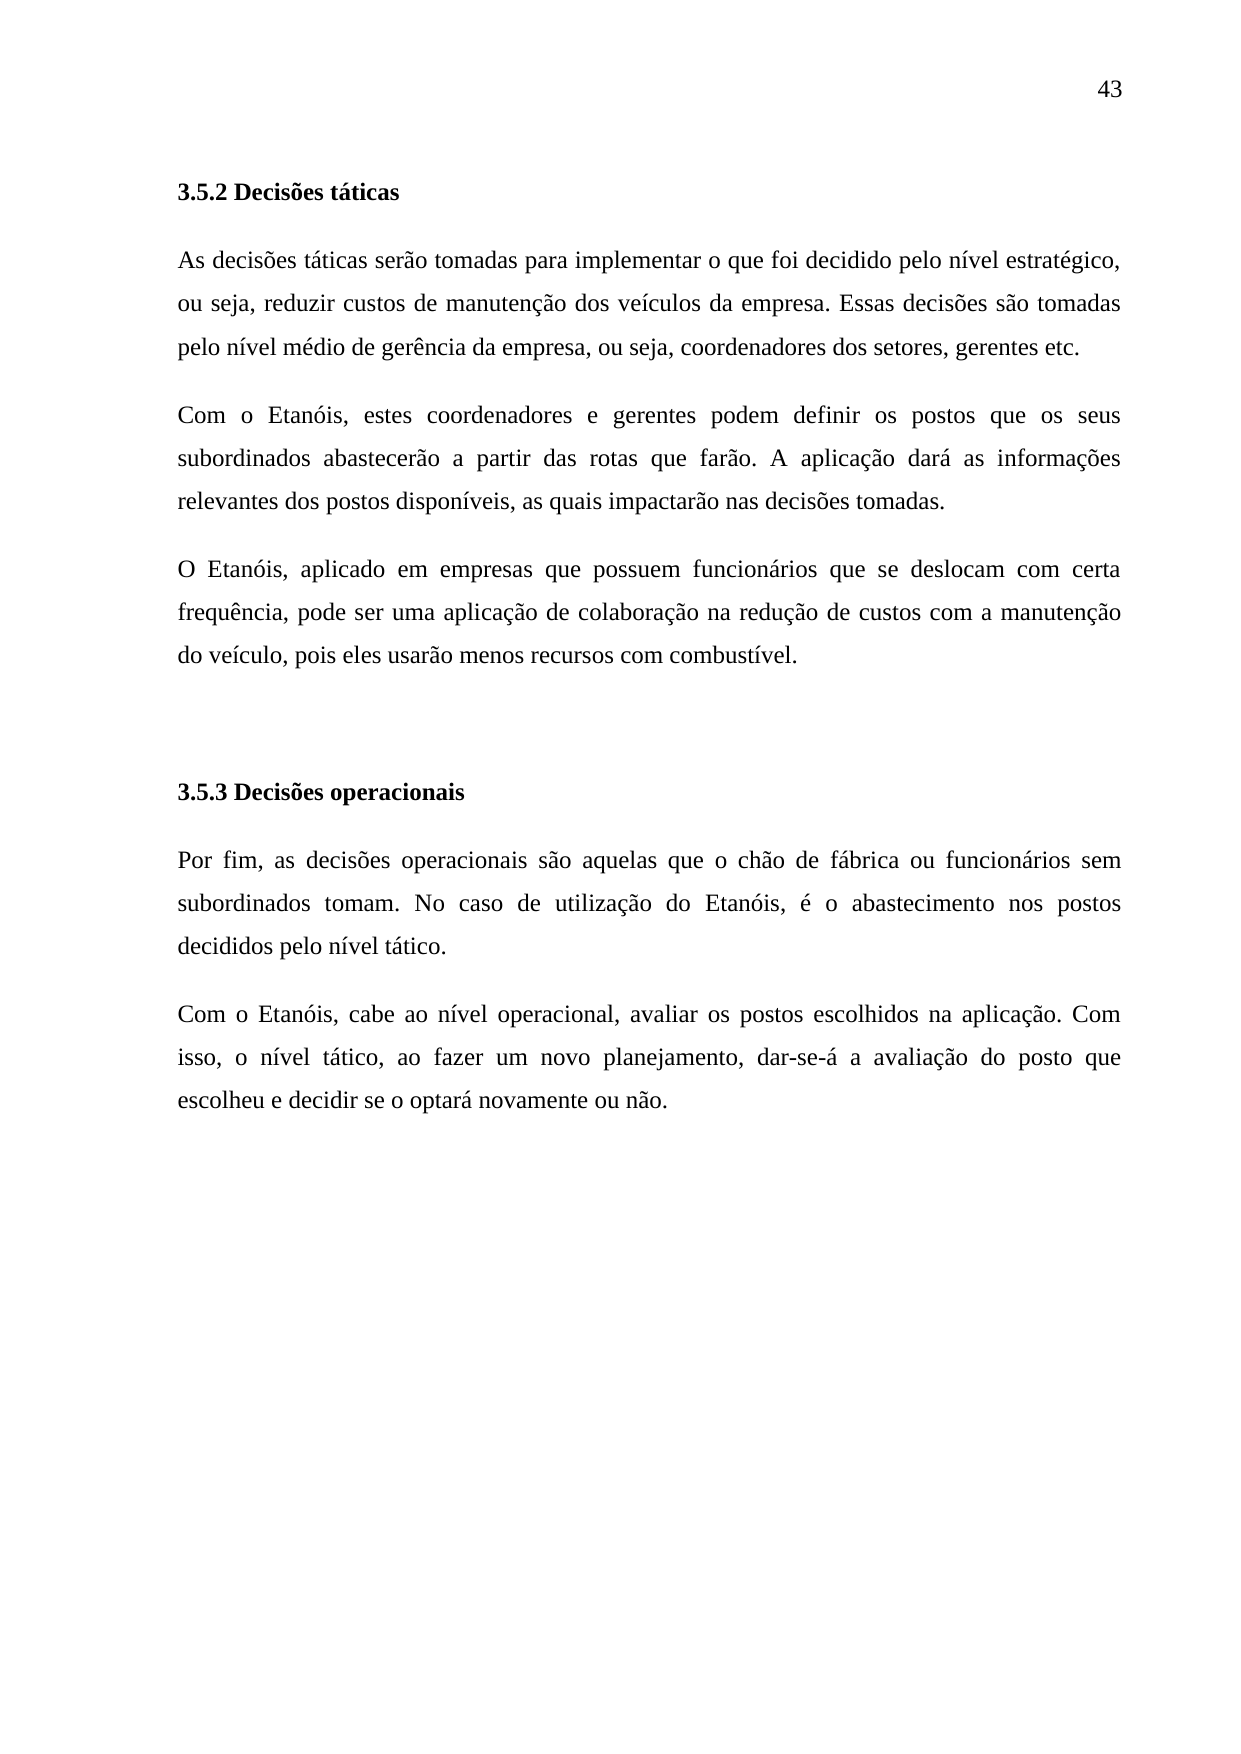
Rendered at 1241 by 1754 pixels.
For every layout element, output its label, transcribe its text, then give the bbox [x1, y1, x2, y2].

text As decisões táticas serão tomadas para implementar o que foi decidido pelo nível estratégico, ou seja, reduzir custos de manutenção dos veículos da empresa. Essas decisões são tomadas pelo nível médio de gerência da empresa, ou seja, coordenadores dos setores, gerentes etc. [177, 245, 1122, 360]
subtitle 3.5.2 Decisões táticas [177, 177, 1122, 206]
text Com o Etanóis, estes coordenadores e gerentes podem definir os postos que os seus subordinados abastecerão a partir das rotas que farão. A aplicação dará as informações relevantes dos postos disponíveis, as quais impactarão nas decisões tomadas. [177, 400, 1122, 515]
text Com o Etanóis, cabe ao nível operacional, avaliar os postos escolhidos na aplicação. Com isso, o nível tático, ao fazer um novo planejamento, dar-se-á a avaliação do posto que escolheu e decidir se o optará novamente ou não. [177, 999, 1122, 1114]
subtitle 3.5.3 Decisões operacionais [177, 777, 1122, 805]
text Por fim, as decisões operacionais são aquelas que o chão de fábrica ou funcionários sem subordinados tomam. No caso de utilização do Etanóis, é o abastecimento nos postos decididos pelo nível tático. [177, 845, 1122, 960]
text O Etanóis, aplicado em empresas que possuem funcionários que se deslocam com certa frequência, pode ser uma aplicação de colaboração na redução de custos com a manutenção do veículo, pois eles usarão menos recursos com combustível. [177, 554, 1122, 669]
